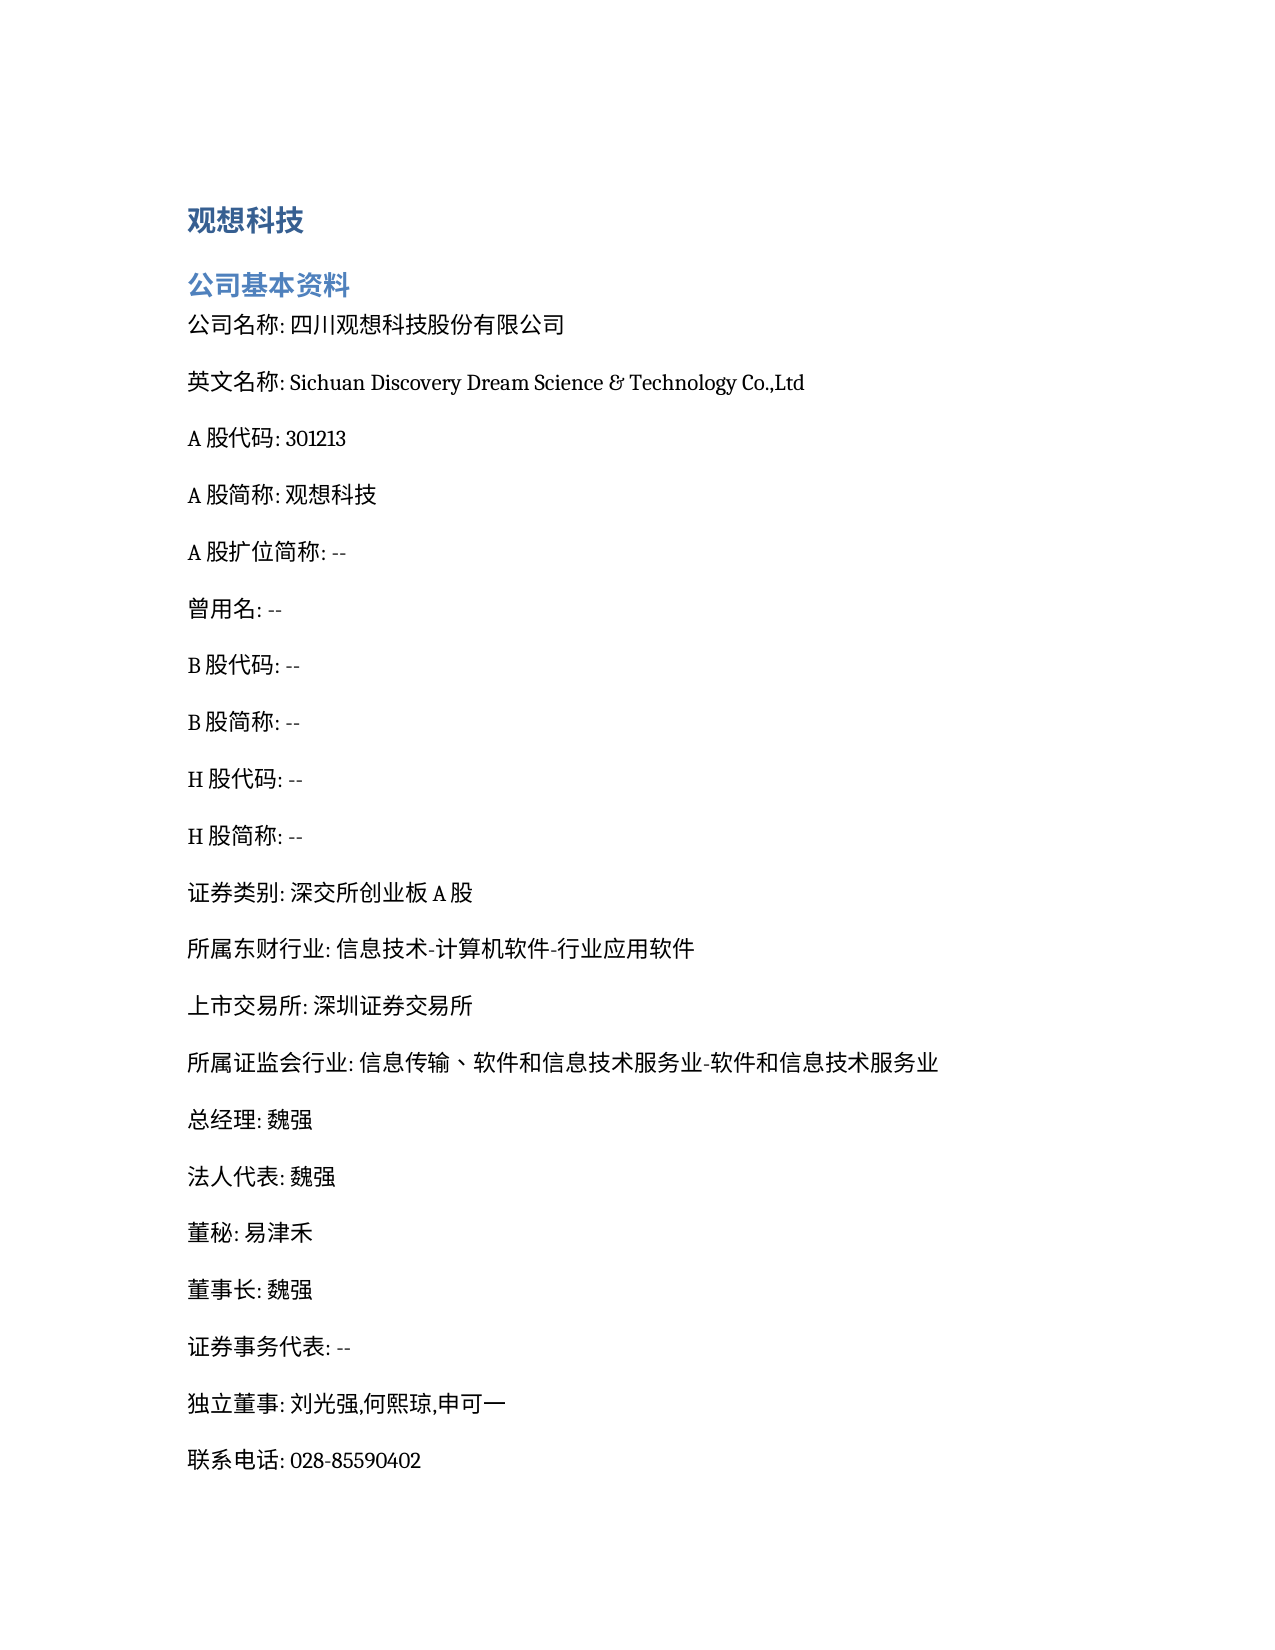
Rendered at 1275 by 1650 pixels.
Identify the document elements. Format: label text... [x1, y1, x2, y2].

text 总经理: 魏强 [187, 1104, 1087, 1135]
subtitle 公司基本资料 [187, 266, 1087, 303]
text 所属东财行业: 信息技术-计算机软件-行业应用软件 [187, 933, 1087, 964]
text B股简称: -- [187, 706, 1087, 737]
text 独立董事: 刘光强,何熙琼,申可一 [187, 1387, 1087, 1419]
text H股简称: -- [187, 820, 1087, 851]
text A股扩位简称: -- [187, 536, 1087, 567]
text 英文名称: Sichuan Discovery Dream Science & Technology Co.,Ltd [187, 366, 1087, 397]
text 法人代表: 魏强 [187, 1160, 1087, 1192]
text 董秘: 易津禾 [187, 1217, 1087, 1248]
text 董事长: 魏强 [187, 1274, 1087, 1305]
text H股代码: -- [187, 763, 1087, 794]
subtitle 观想科技 [187, 200, 1087, 240]
text 公司名称: 四川观想科技股份有限公司 [187, 309, 1087, 340]
text 所属证监会行业: 信息传输、软件和信息技术服务业-软件和信息技术服务业 [187, 1047, 1087, 1078]
text 证券类别: 深交所创业板A股 [187, 877, 1087, 908]
text 曾用名: -- [187, 593, 1087, 624]
text 联系电话: 028-85590402 [187, 1444, 1087, 1476]
text 上市交易所: 深圳证券交易所 [187, 990, 1087, 1021]
text A股代码: 301213 [187, 422, 1087, 454]
text 证券事务代表: -- [187, 1331, 1087, 1362]
text B股代码: -- [187, 649, 1087, 681]
text A股简称: 观想科技 [187, 479, 1087, 510]
